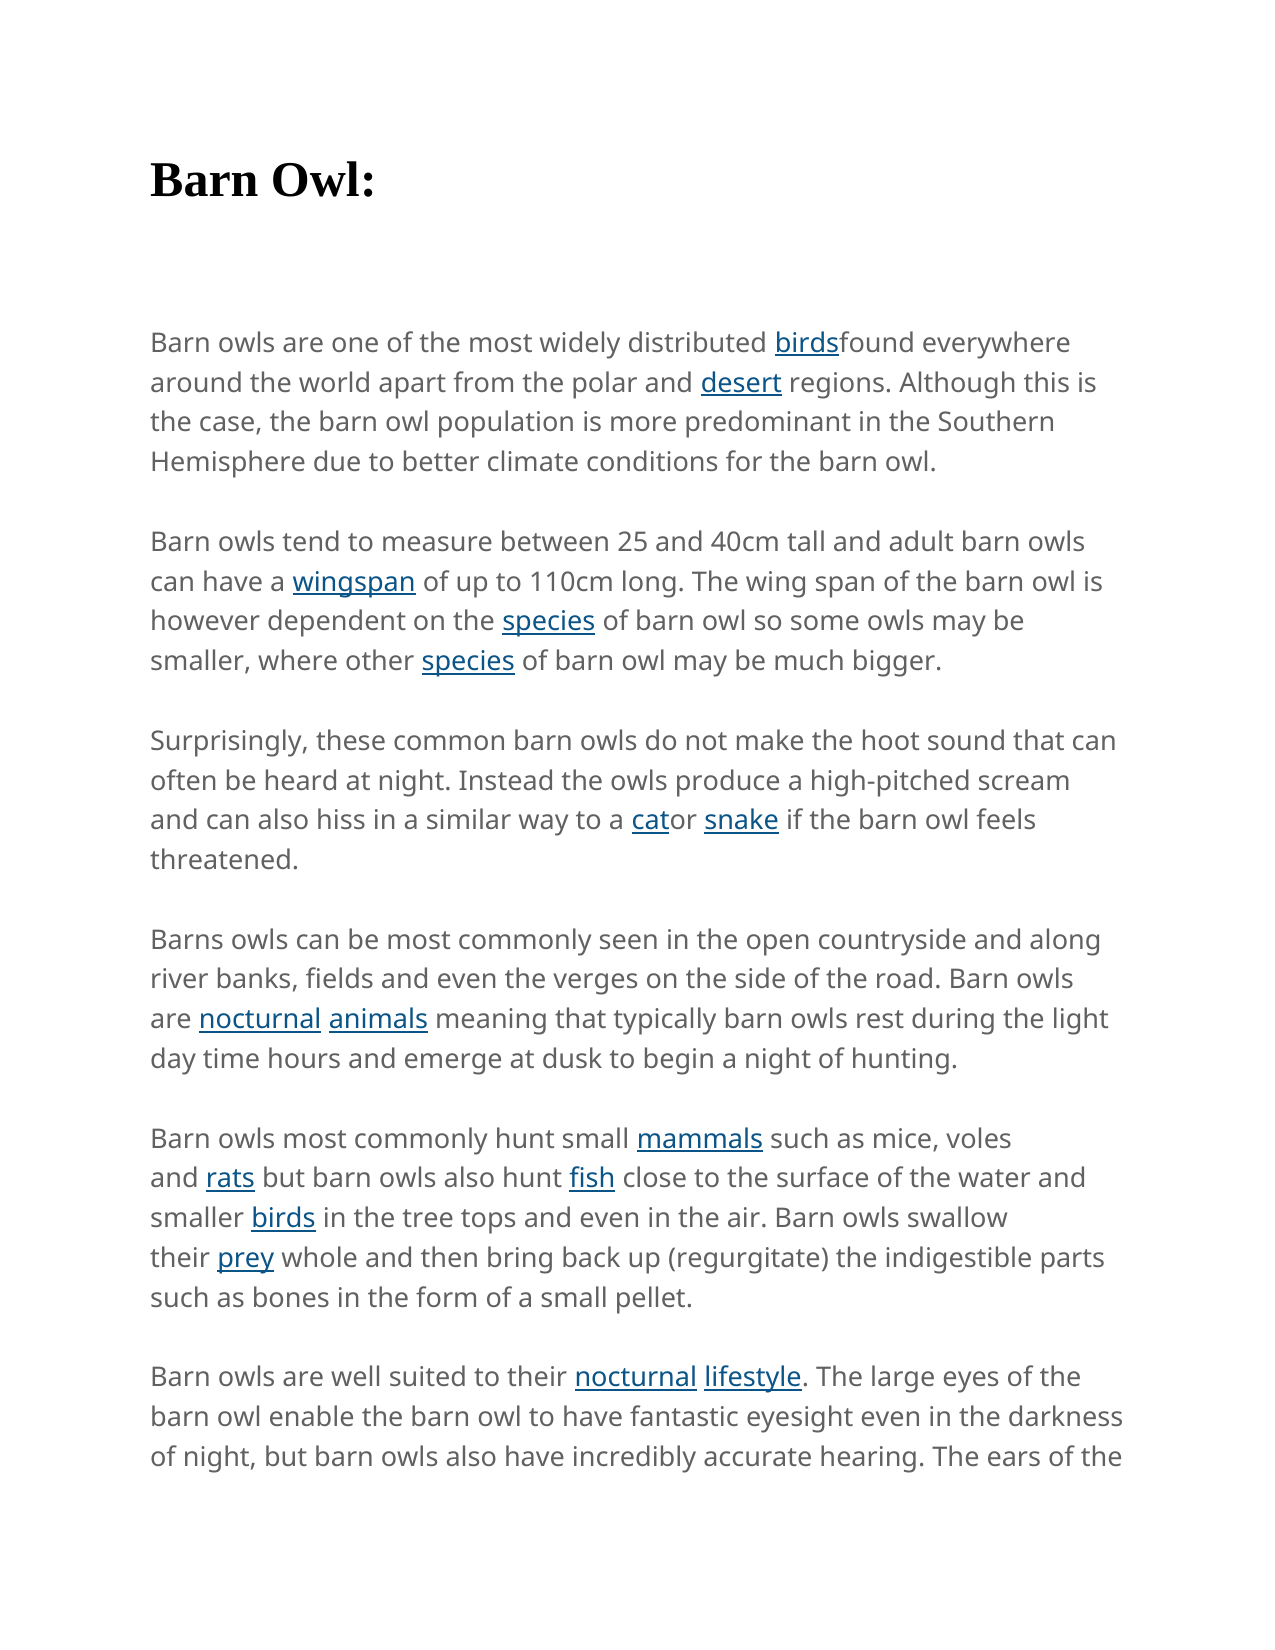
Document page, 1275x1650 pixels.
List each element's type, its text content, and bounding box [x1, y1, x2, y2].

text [150, 323, 1125, 1474]
subtitle Barn Owl: [150, 150, 1125, 207]
